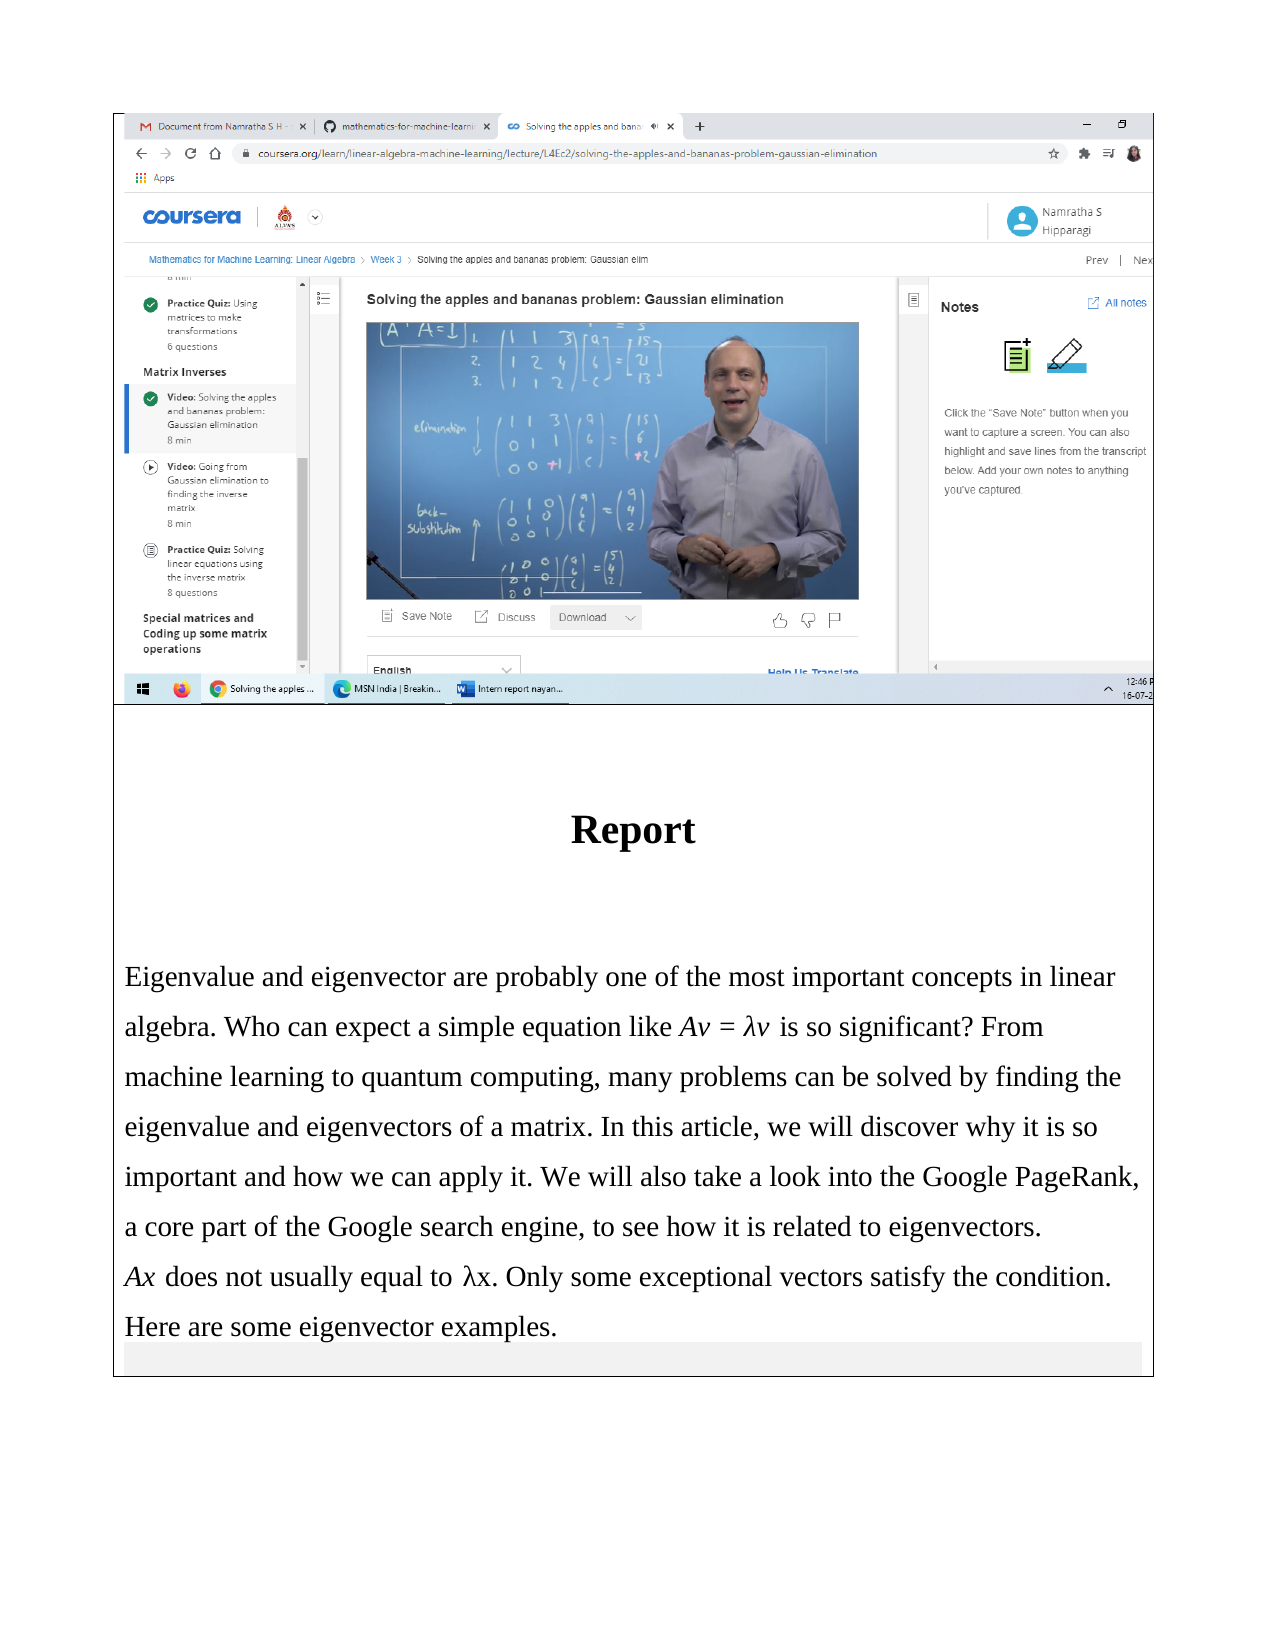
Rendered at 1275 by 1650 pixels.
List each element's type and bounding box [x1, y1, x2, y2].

table_cell [114, 705, 1153, 1376]
table_cell [114, 114, 124, 704]
picture [124, 113, 1154, 704]
